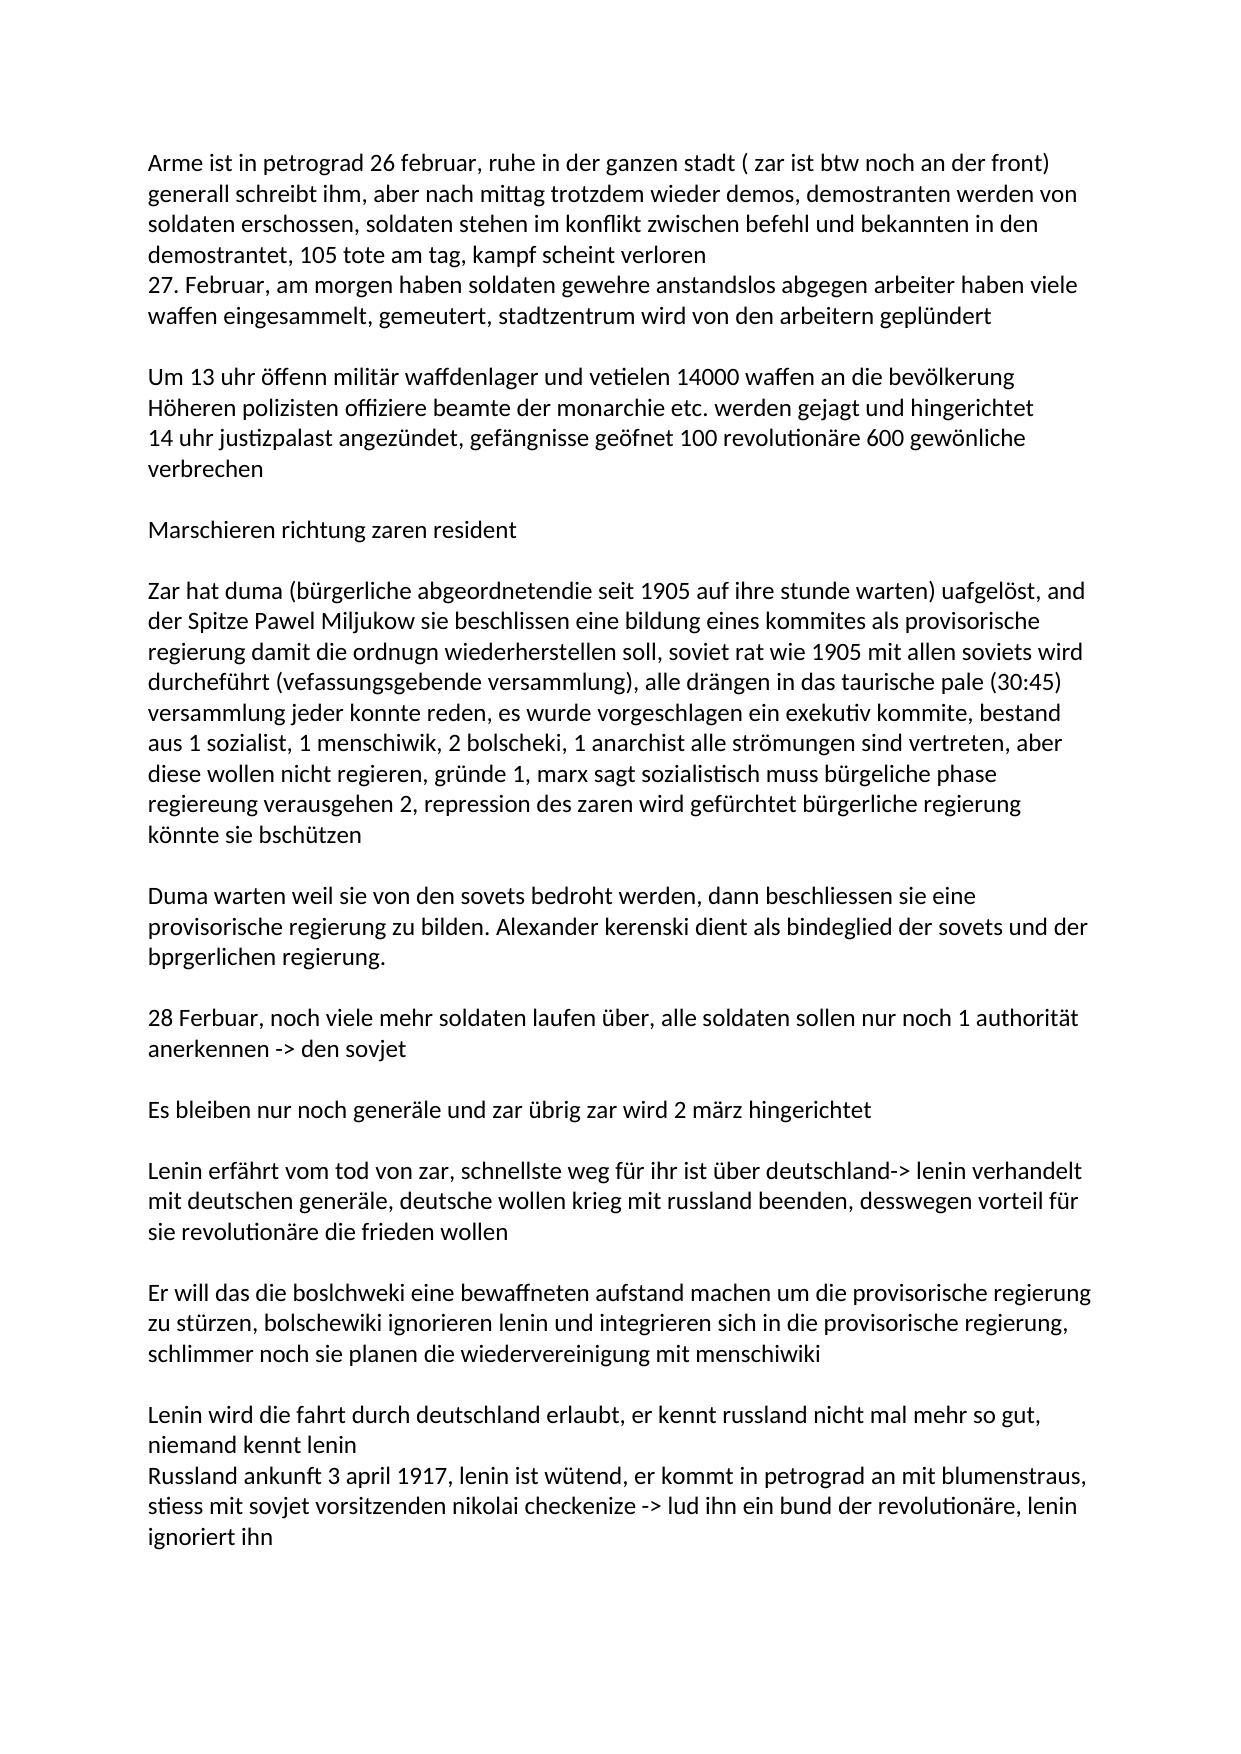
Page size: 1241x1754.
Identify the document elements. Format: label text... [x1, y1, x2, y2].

text Zar hat duma (bürgerliche abgeordnetendie seit 1905 auf ihre stunde warten) uafgelöst, and der Spitze Pawel Miljukow sie beschlissen eine bildung eines kommites als provisorische regierung damit die ordnugn wiederherstellen soll, soviet rat wie 1905 mit allen soviets wird durcheführt (vefassungsgebende versammlung), alle drängen in das taurische pale (30:45) versammlung jeder konnte reden, es wurde vorgeschlagen ein exekutiv kommite, bestand aus 1 sozialist, 1 menschiwik, 2 bolscheki, 1 anarchist alle strömungen sind vertreten, aber diese wollen nicht regieren, gründe 1, marx sagt sozialistisch muss bürgeliche phase regiereung verausgehen 2, repression des zaren wird gefürchtet bürgerliche regierung könnte sie bschützen [148, 575, 1093, 849]
text Er will das die boslchweki eine bewaffneten aufstand machen um die provisorische regierung zu stürzen, bolschewiki ignorieren lenin und integrieren sich in die provisorische regierung, schlimmer noch sie planen die wiedervereinigung mit menschiwiki [148, 1277, 1093, 1368]
text Es bleiben nur noch generäle und zar übrig zar wird 2 märz hingerichtet [148, 1094, 1093, 1124]
text Russland ankunft 3 april 1917, lenin ist wütend, er kommt in petrograd an mit blumenstraus, stiess mit sovjet vorsitzenden nikolai checkenize -> lud ihn ein bund der revolutionäre, lenin ignoriert ihn [148, 1460, 1093, 1552]
text Lenin wird die fahrt durch deutschland erlaubt, er kennt russland nicht mal mehr so gut, niemand kennt lenin [148, 1399, 1093, 1460]
text 27. Februar, am morgen haben soldaten gewehre anstandslos abgegen arbeiter haben viele waffen eingesammelt, gemeutert, stadtzentrum wird von den arbeitern geplündert [148, 270, 1093, 331]
text Lenin erfährt vom tod von zar, schnellste weg für ihr ist über deutschland-> lenin verhandelt mit deutschen generäle, deutsche wollen krieg mit russland beenden, desswegen vorteil für sie revolutionäre die frieden wollen [148, 1155, 1093, 1246]
text 14 uhr justizpalast angezündet, gefängnisse geöfnet 100 revolutionäre 600 gewönliche verbrechen [148, 422, 1093, 483]
text 28 Ferbuar, noch viele mehr soldaten laufen über, alle soldaten sollen nur noch 1 authorität anerkennen -> den sovjet [148, 1002, 1093, 1063]
text Höheren polizisten offiziere beamte der monarchie etc. werden gejagt und hingerichtet [148, 392, 1093, 422]
text Marschieren richtung zaren resident [148, 514, 1093, 544]
text Duma warten weil sie von den sovets bedroht werden, dann beschliessen sie eine provisorische regierung zu bilden. Alexander kerenski dient als bindeglied der sovets und der bprgerlichen regierung. [148, 880, 1093, 972]
text Arme ist in petrograd 26 februar, ruhe in der ganzen stadt ( zar ist btw noch an der front) generall schreibt ihm, aber nach mittag trotzdem wieder demos, demostranten werden von soldaten erschossen, soldaten stehen im konflikt zwischen befehl und bekannten in den demostrantet, 105 tote am tag, kampf scheint verloren [148, 148, 1093, 270]
text Um 13 uhr öffenn militär waffdenlager und vetielen 14000 waffen an die bevölkerung [148, 361, 1093, 392]
